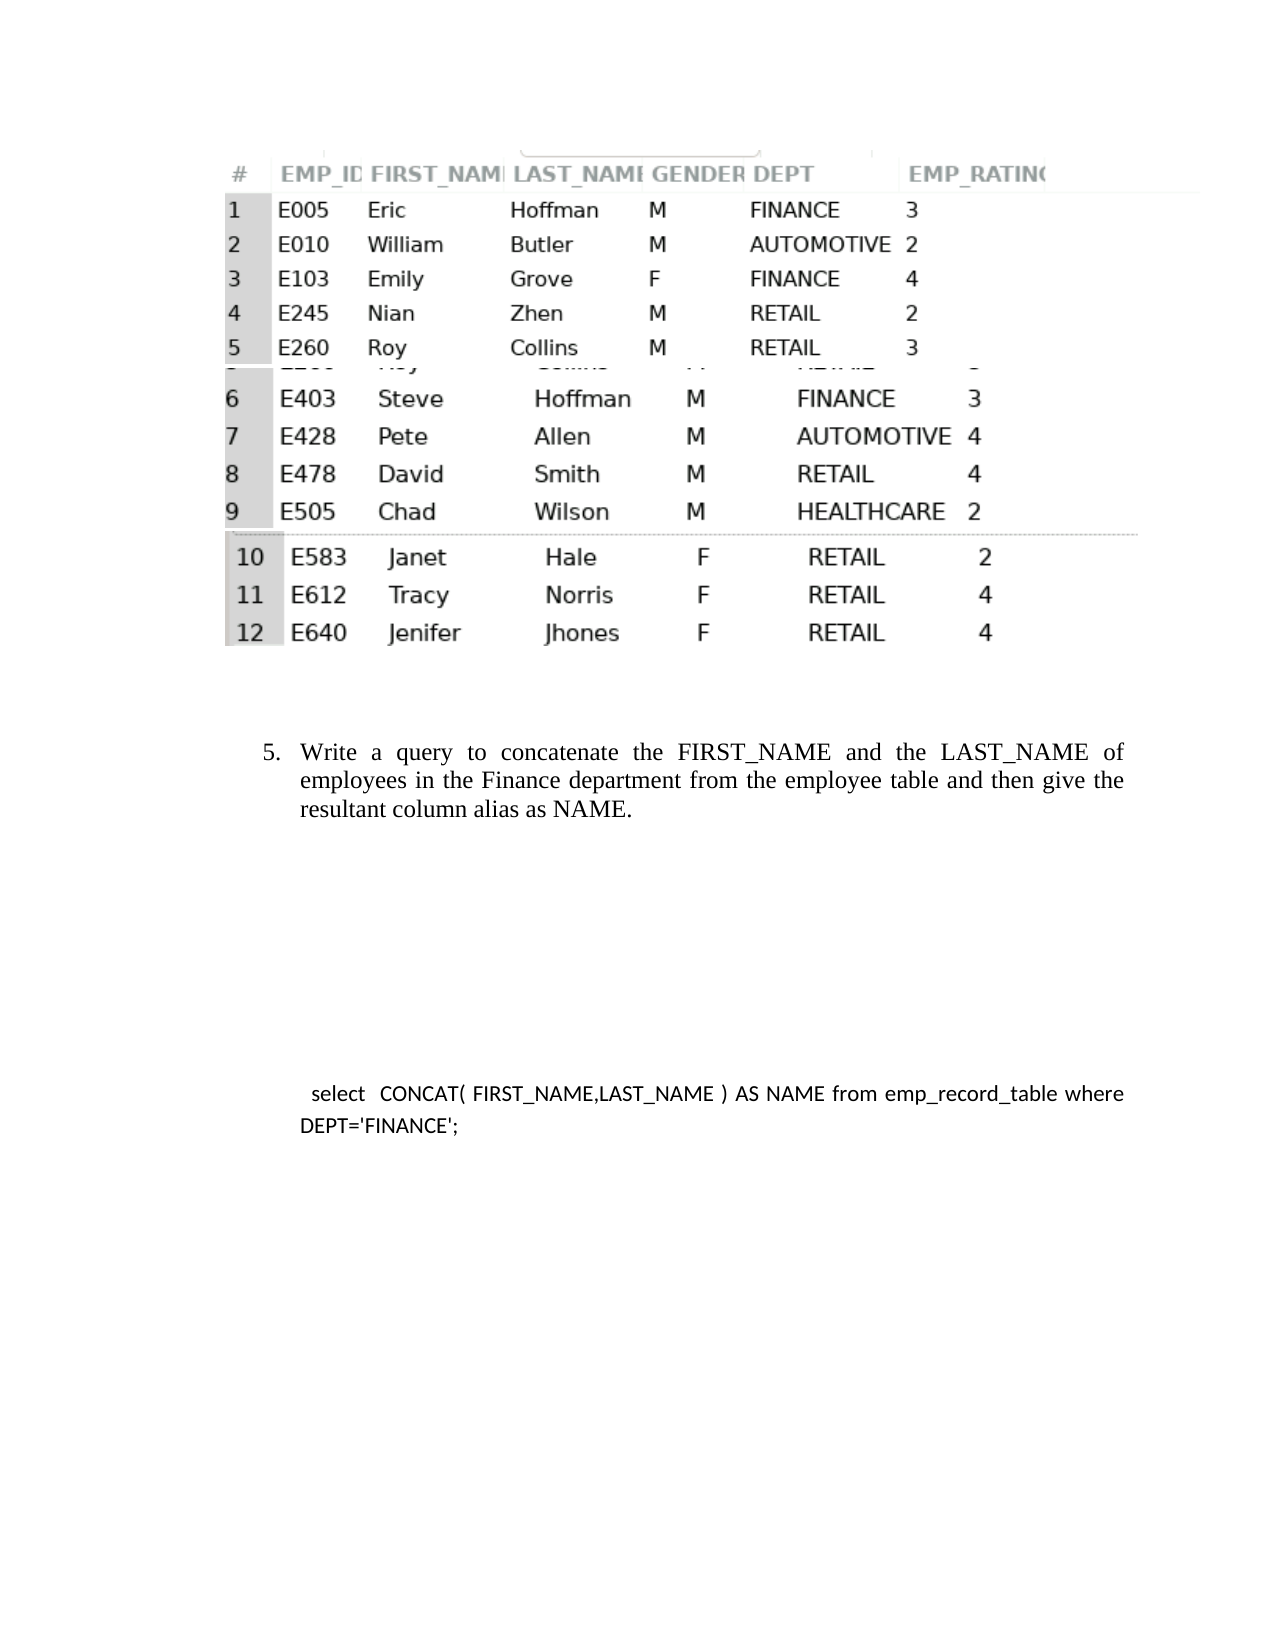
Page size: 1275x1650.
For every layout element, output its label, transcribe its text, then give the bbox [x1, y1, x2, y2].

text select CONCAT( FIRST_NAME,LAST_NAME ) AS NAME from emp_record_table where DEPT='FINANCE'; [300, 1079, 1125, 1139]
list Write a query to concatenate the FIRST_NAME and the LAST_NAME of employees in the Finance department from the employee table and then give the resultant column alias as NAME. [262, 737, 1125, 823]
picture [225, 531, 1138, 646]
picture [225, 368, 1127, 528]
picture [225, 150, 1200, 364]
